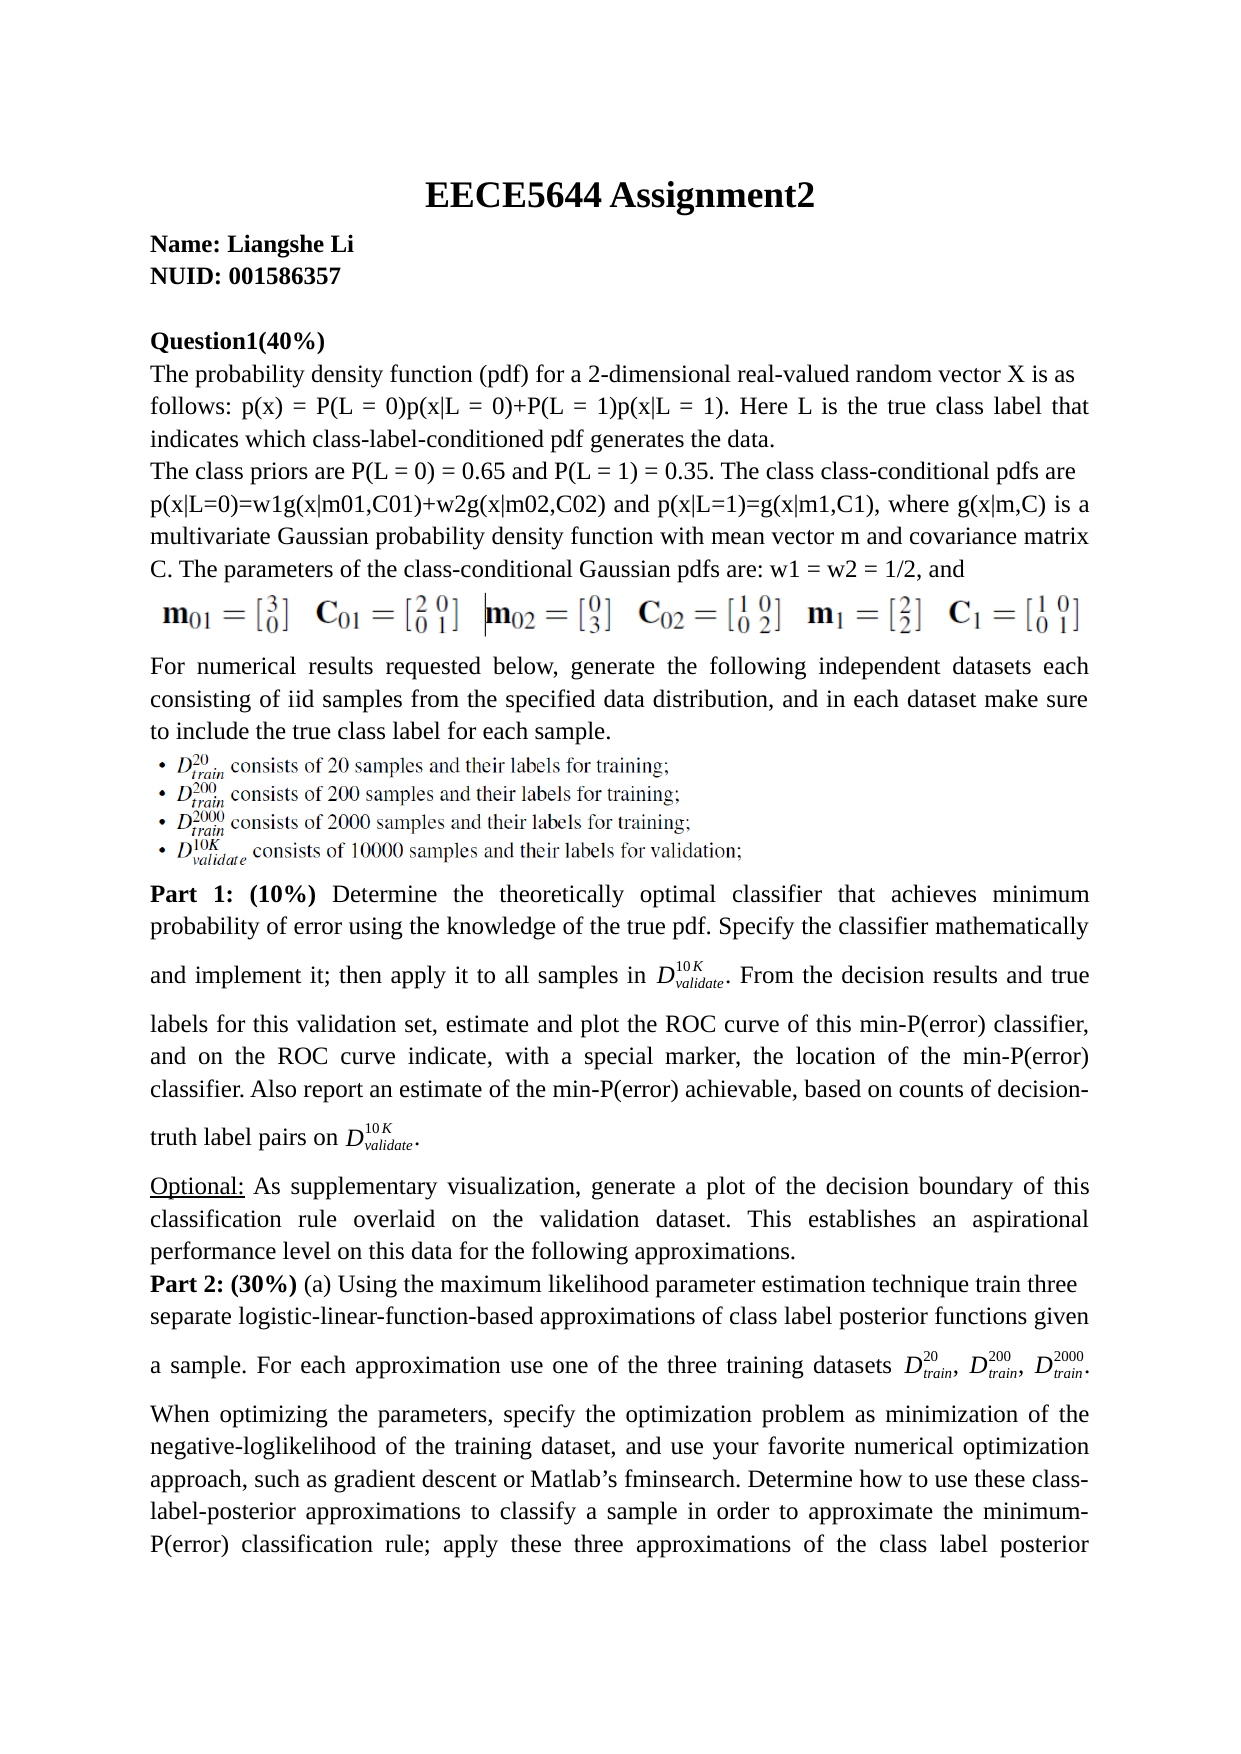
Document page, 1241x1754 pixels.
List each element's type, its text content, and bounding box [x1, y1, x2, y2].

text EECE5644 Assignment2 [150, 162, 1090, 227]
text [150, 1299, 1090, 1559]
picture [150, 584, 1091, 641]
text follows: p(x) = P(L = 0)p(x|L = 0)+P(L = 1)p(x|L = 1). Here L is the true class label that indicates which class-label-conditioned pdf generates the data. [150, 389, 1090, 454]
text p(x|L=0)=w1g(x|m01,C01)+w2g(x|m02,C02) and p(x|L=1)=g(x|m1,C1), where g(x|m,C) is a multivariate Gaussian probability density function with mean vector m and covariance matrix C. The parameters of the class-conditional Gaussian pdfs are: w1 = w2 = 1/2, and [150, 487, 1090, 584]
text Part 2: (30%) (a) Using the maximum likelihood parameter estimation technique train three [150, 1267, 1090, 1299]
text For numerical results requested below, generate the following independent datasets each consisting of iid samples from the specified data distribution, and in each dataset make sure to include the true class label for each sample. [150, 649, 1090, 747]
text Part 1: (10%) Determine the theoretically optimal classifier that achieves minimum probability of error using the knowledge of the true pdf. Specify the classifier mathematically and implement it; then apply it to all samples in . From the decision results and true labels for this validation set, estimate and plot the ROC curve of this min-P(error) classifier, and on the ROC curve indicate, with a special marker, the location of the min-P(error) classifier. Also report an estimate of the min-P(error) achievable, based on counts of decision-truth label pairs on . [150, 877, 1090, 1169]
text Optional: As supplementary visualization, generate a plot of the decision boundary of this classification rule overlaid on the validation dataset. This establishes an aspirational performance level on this data for the following approximations. [150, 1169, 1090, 1267]
text Question1(40%) [150, 324, 1090, 357]
picture [150, 747, 754, 869]
text NUID: 001586357 [150, 259, 1090, 292]
text The probability density function (pdf) for a 2-dimensional real-valued random vector X is as [150, 357, 1090, 389]
text The class priors are P(L = 0) = 0.65 and P(L = 1) = 0.35. The class class-conditional pdfs are [150, 454, 1090, 487]
text Name: Liangshe Li [150, 227, 1090, 259]
